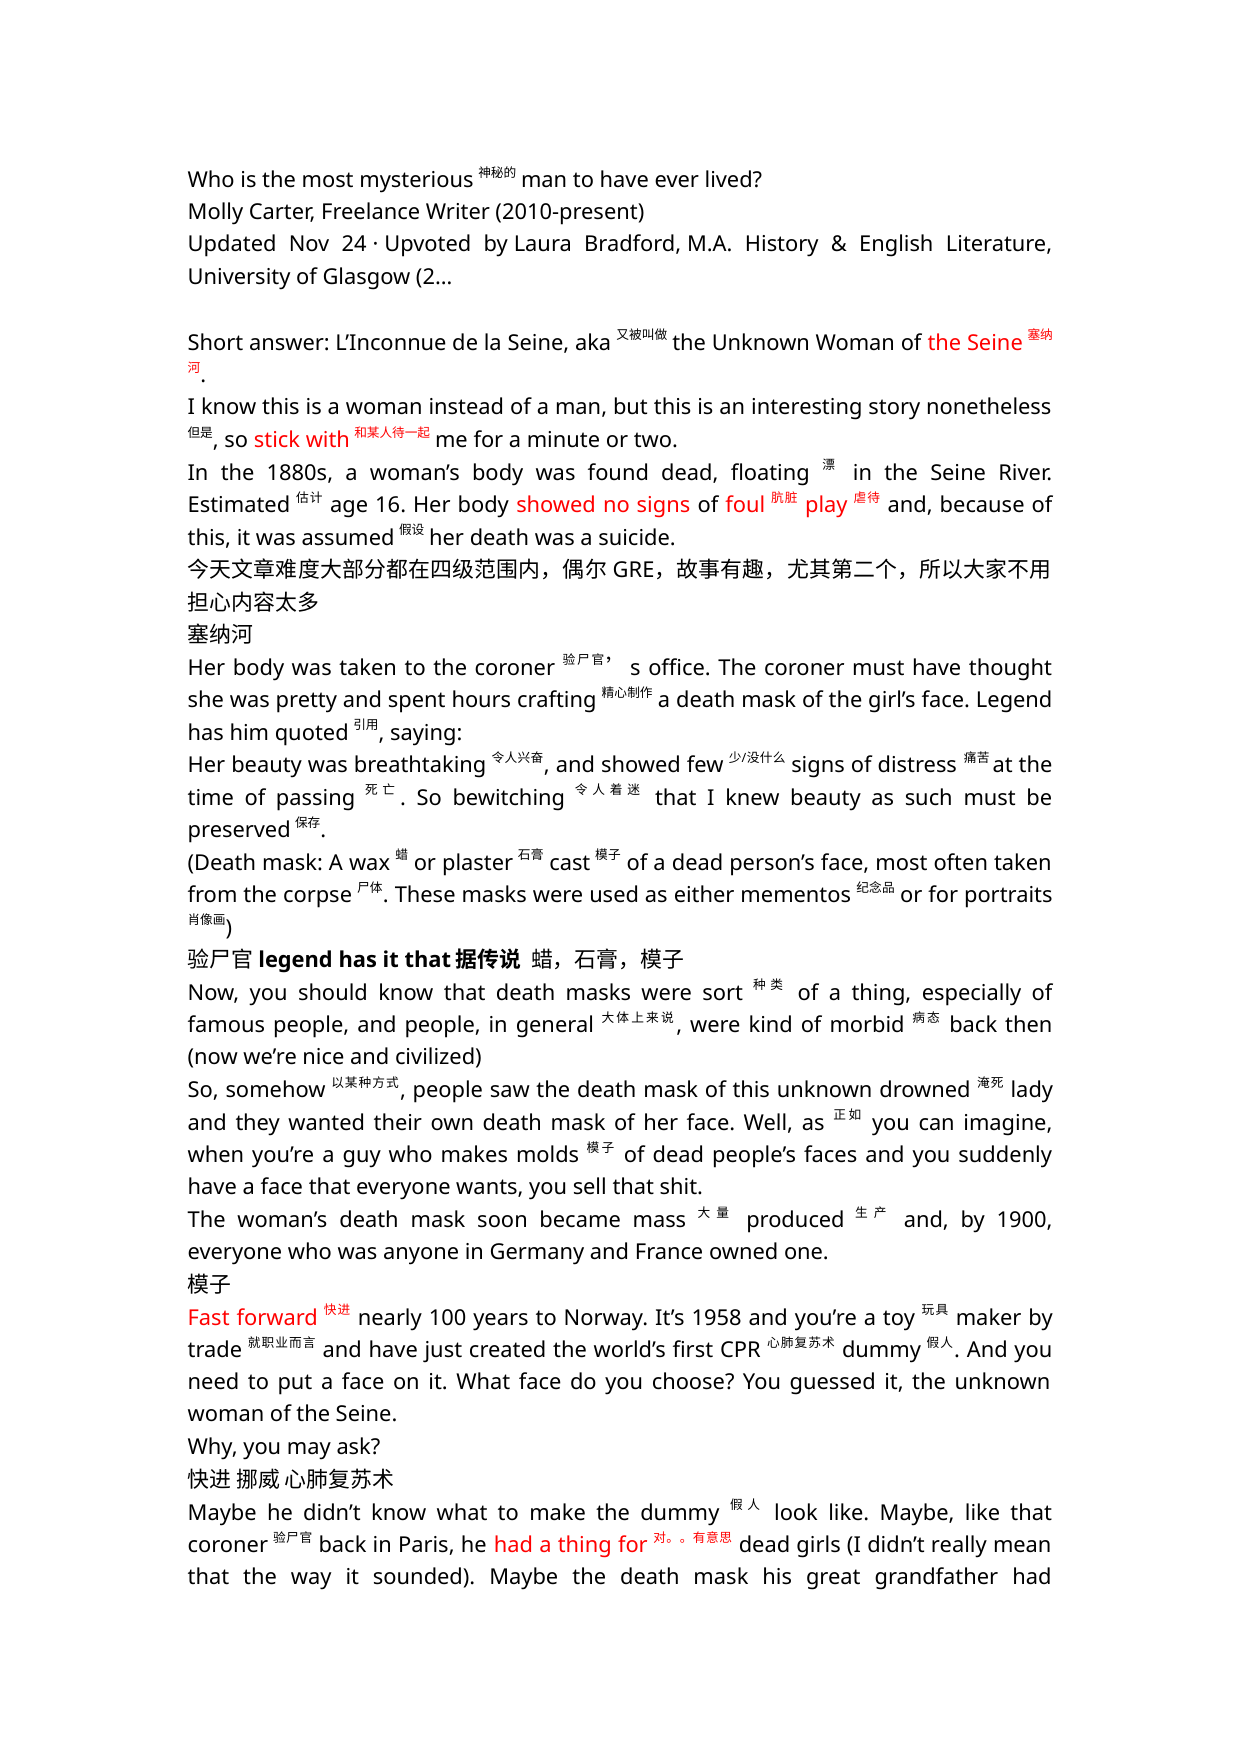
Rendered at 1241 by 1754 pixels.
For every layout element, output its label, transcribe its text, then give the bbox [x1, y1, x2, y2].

text In the 1880s, a woman’s body was found dead, floating漂 in the Seine River. Estimated估计 age 16. Her body showed no signs of foul肮脏 play虐待 and, because of this, it was assumed假设 her death was a suicide. [187, 454, 1053, 552]
text Who is the most mysterious神秘的 man to have ever lived? [187, 162, 1053, 194]
text Updated Nov 24 · Upvoted by Laura Bradford, M.A. History & English Literature, University of Glasgow (2… [187, 227, 1053, 292]
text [187, 1494, 1053, 1592]
text Short answer: L’Inconnue de la Seine, aka又被叫做 the Unknown Woman of the Seine塞纳河. [187, 324, 1053, 389]
text 验尸官 legend has it that据传说 蜡，石膏，模子 [187, 942, 1053, 974]
text Why, you may ask? [187, 1429, 1053, 1462]
text Molly Carter, Freelance Writer (2010-present) [187, 194, 1053, 227]
text So, somehow以某种方式, people saw the death mask of this unknown drowned淹死 lady and they wanted their own death mask of her face. Well, as正如 you can imagine, when you’re a guy who makes molds模子 of dead people’s faces and you suddenly have a face that everyone wants, you sell that shit. [187, 1072, 1053, 1202]
text Fast forward快进 nearly 100 years to Norway. It’s 1958 and you’re a toy玩具 maker by trade就职业而言 and have just created the world’s first CPR心肺复苏术 dummy假人. And you need to put a face on it. What face do you choose? You guessed it, the unknown woman of the Seine. [187, 1299, 1053, 1429]
text I know this is a woman instead of a man, but this is an interesting story nonetheless但是, so stick with和某人待一起 me for a minute or two. [187, 389, 1053, 454]
text Now, you should know that death masks were sort种类 of a thing, especially of famous people, and people, in general大体上来说, were kind of morbid病态 back then (now we’re nice and civilized) [187, 974, 1053, 1072]
text Her beauty was breathtaking令人兴奋, and showed few少/没什么 signs of distress 痛苦at the time of passing死亡. So bewitching令人着迷 that I knew beauty as such must be preserved保存. [187, 747, 1053, 844]
text Her body was taken to the coroner验尸官’s office. The coroner must have thought she was pretty and spent hours crafting精心制作 a death mask of the girl’s face. Legend has him quoted引用, saying: [187, 649, 1053, 747]
text 今天文章难度大部分都在四级范围内，偶尔GRE，故事有趣，尤其第二个，所以大家不用担心内容太多 [187, 552, 1053, 617]
text 塞纳河 [187, 617, 1053, 649]
text The woman’s death mask soon became mass大量 produced生产 and, by 1900, everyone who was anyone in Germany and France owned one. [187, 1202, 1053, 1267]
text 模子 [187, 1267, 1053, 1299]
text (Death mask: A wax蜡 or plaster石膏 cast模子 of a dead person’s face, most often taken from the corpse尸体. These masks were used as either mementos纪念品 or for portraits肖像画) [187, 844, 1053, 942]
text 快进 挪威 心肺复苏术 [187, 1462, 1053, 1494]
